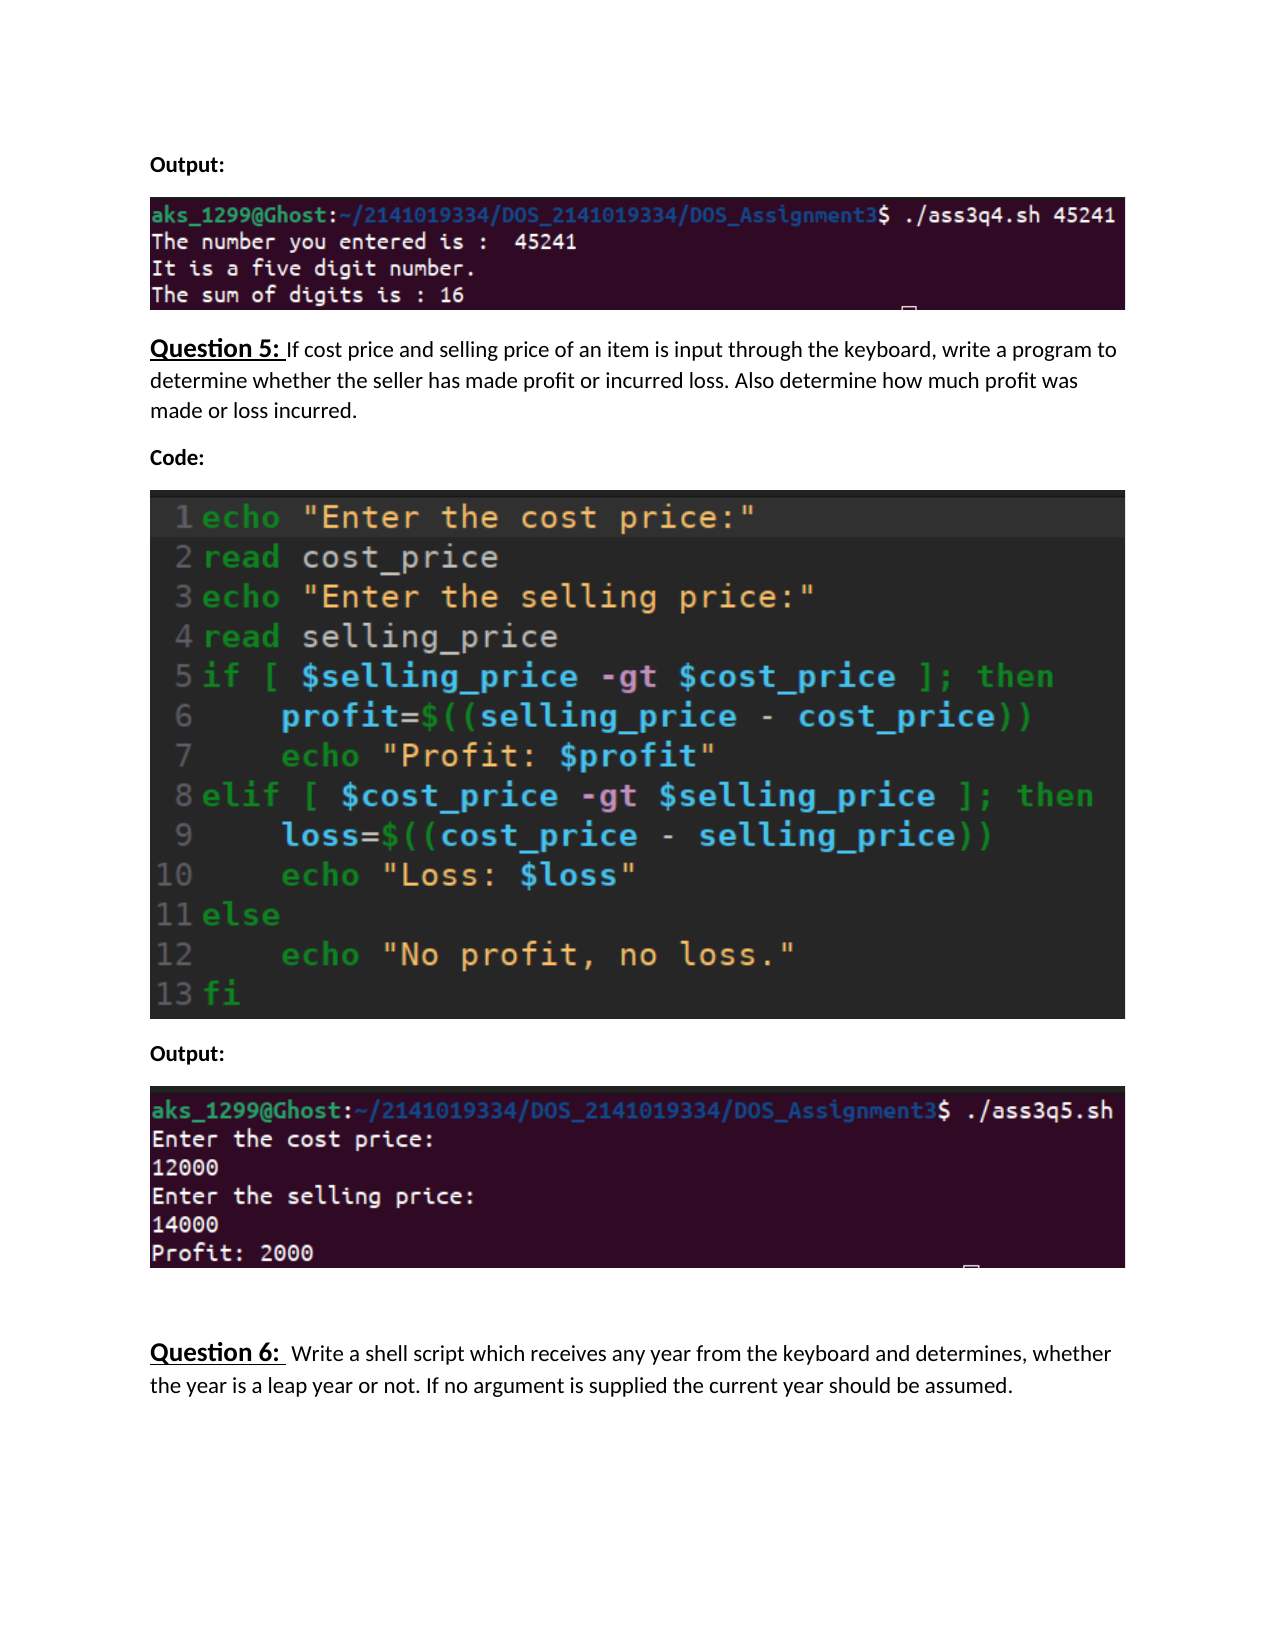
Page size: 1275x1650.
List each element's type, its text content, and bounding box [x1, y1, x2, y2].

text Question 6: Write a shell script which receives any year from the keyboard and determines, whether the year is a leap year or not. If no argument is supplied the current year should be assumed. [150, 1336, 1125, 1399]
text Question 5: If cost price and selling price of an item is input through the keyboard, write a program to determine whether the seller has made profit or incurred loss. Also determine how much profit was made or loss incurred. [150, 310, 1125, 424]
text Output: [150, 150, 1125, 178]
picture [150, 197, 1125, 310]
text Output: [150, 1019, 1125, 1067]
picture [150, 1086, 1125, 1268]
text Code: [150, 443, 1125, 471]
picture [150, 490, 1125, 1019]
